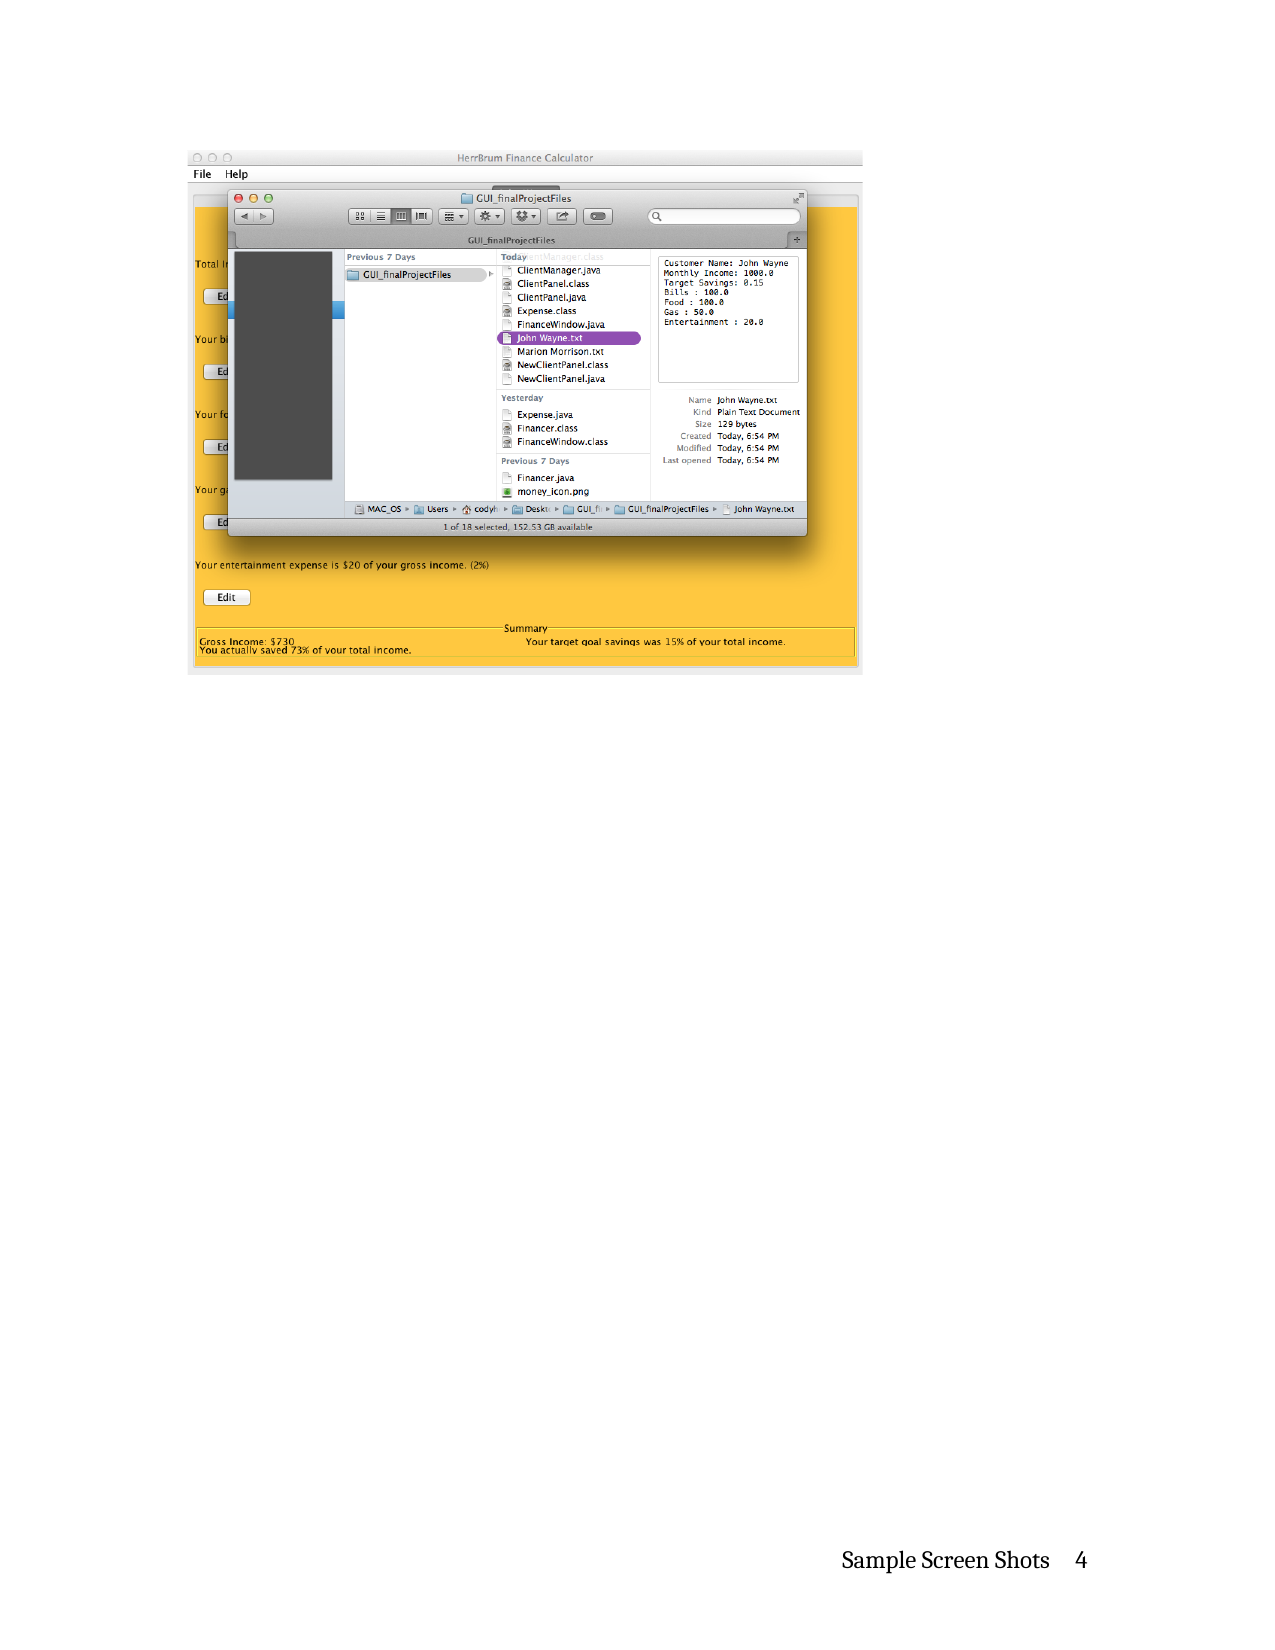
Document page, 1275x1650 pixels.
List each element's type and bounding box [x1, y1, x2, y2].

picture [187, 150, 863, 675]
